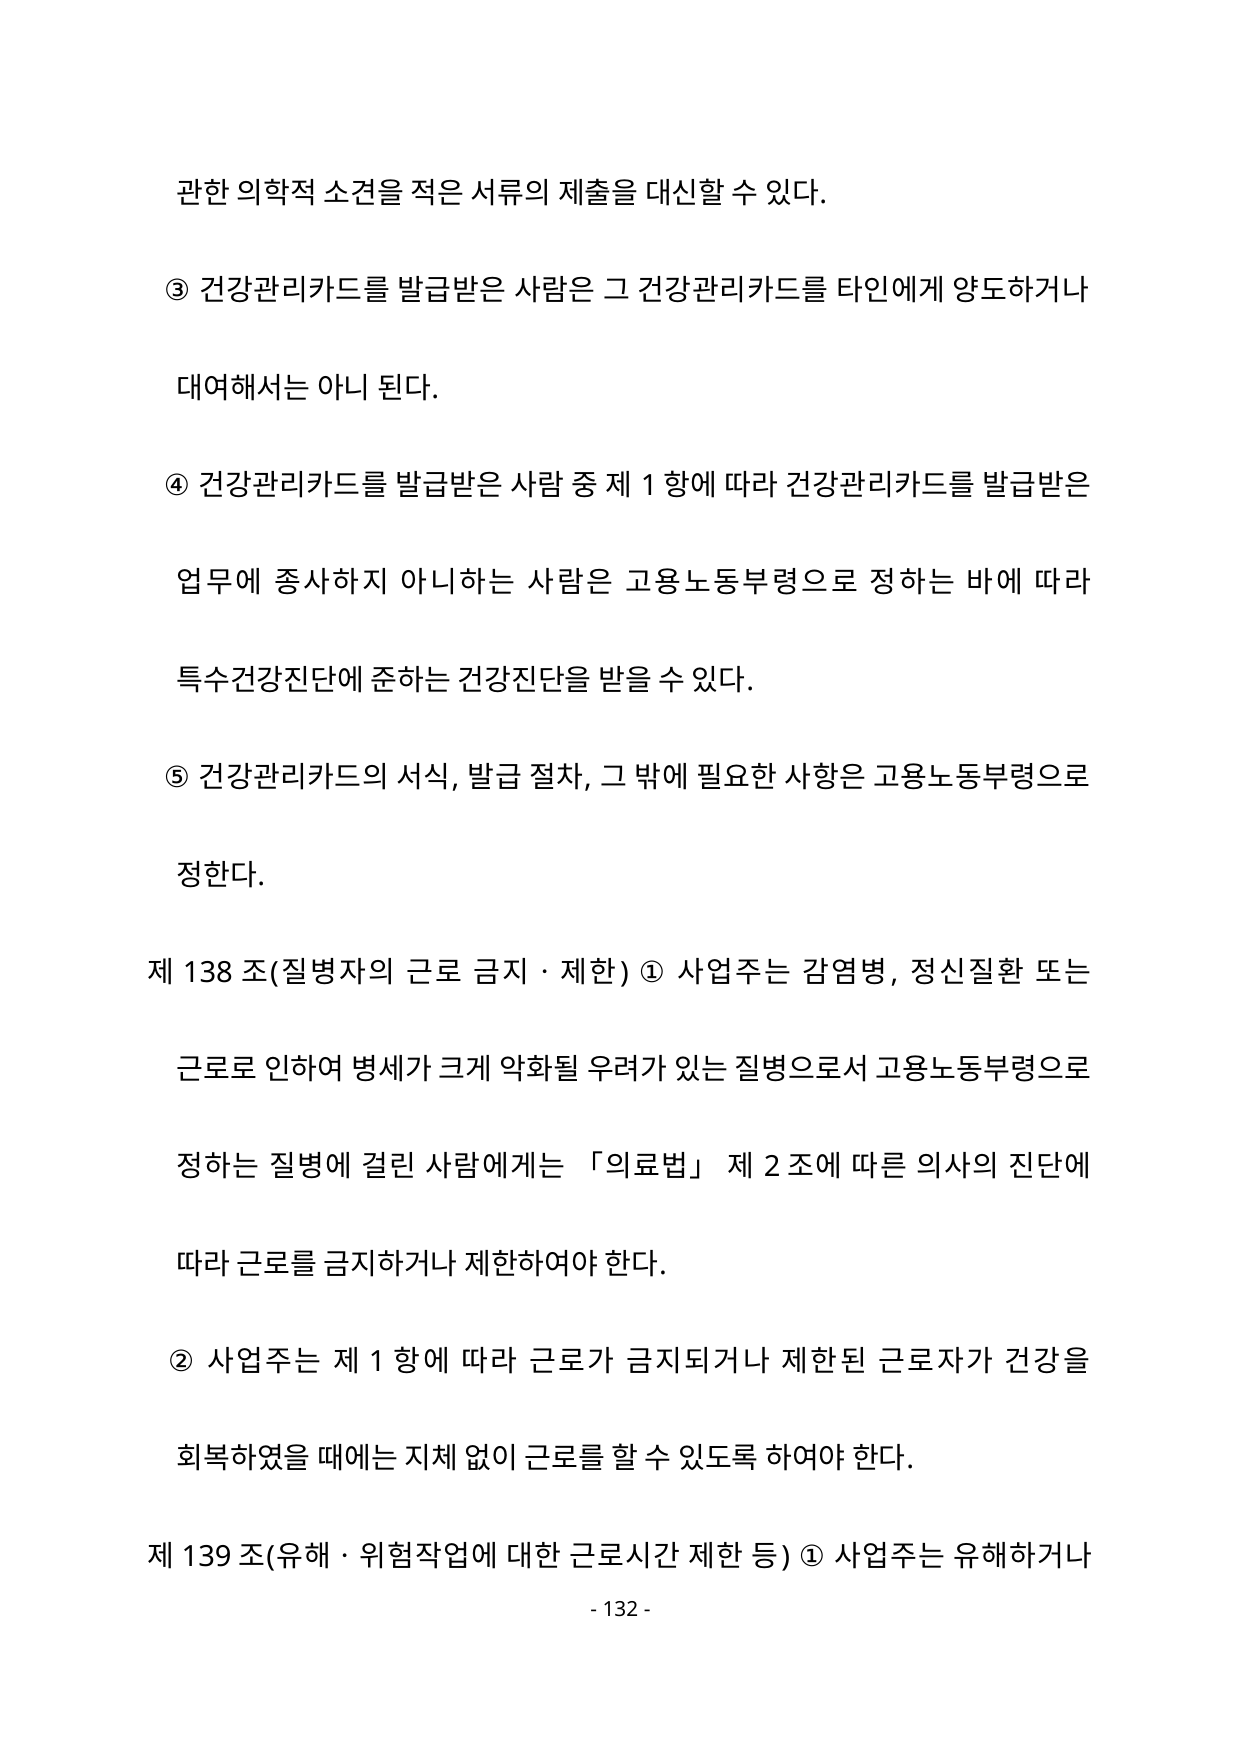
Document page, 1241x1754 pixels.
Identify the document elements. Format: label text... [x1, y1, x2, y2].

text ② 사업주는 제1항에 따라 근로가 금지되거나 제한된 근로자가 건강을 회복하였을 때에는 지체 없이 근로를 할 수 있도록 하여야 한다. [148, 1338, 1093, 1477]
text 제138조(질병자의 근로 금지ㆍ제한) ① 사업주는 감염병, 정신질환 또는 근로로 인하여 병세가 크게 악화될 우려가 있는 질병으로서 고용노동부령으로 정하는 질병에 걸린 사람에게는 「의료법」 제2조에 따른 의사의 진단에 따라 근로를 금지하거나 제한하여야 한다. [148, 948, 1093, 1283]
text ④ 건강관리카드를 발급받은 사람 중 제1항에 따라 건강관리카드를 발급받은 업무에 종사하지 아니하는 사람은 고용노동부령으로 정하는 바에 따라 특수건강진단에 준하는 건강진단을 받을 수 있다. [148, 462, 1093, 699]
text ③ 건강관리카드를 발급받은 사람은 그 건강관리카드를 타인에게 양도하거나 대여해서는 아니 된다. [148, 267, 1093, 407]
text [148, 1533, 1093, 1575]
text ⑤ 건강관리카드의 서식, 발급 절차, 그 밖에 필요한 사항은 고용노동부령으로 정한다. [148, 754, 1093, 893]
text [148, 169, 1093, 212]
